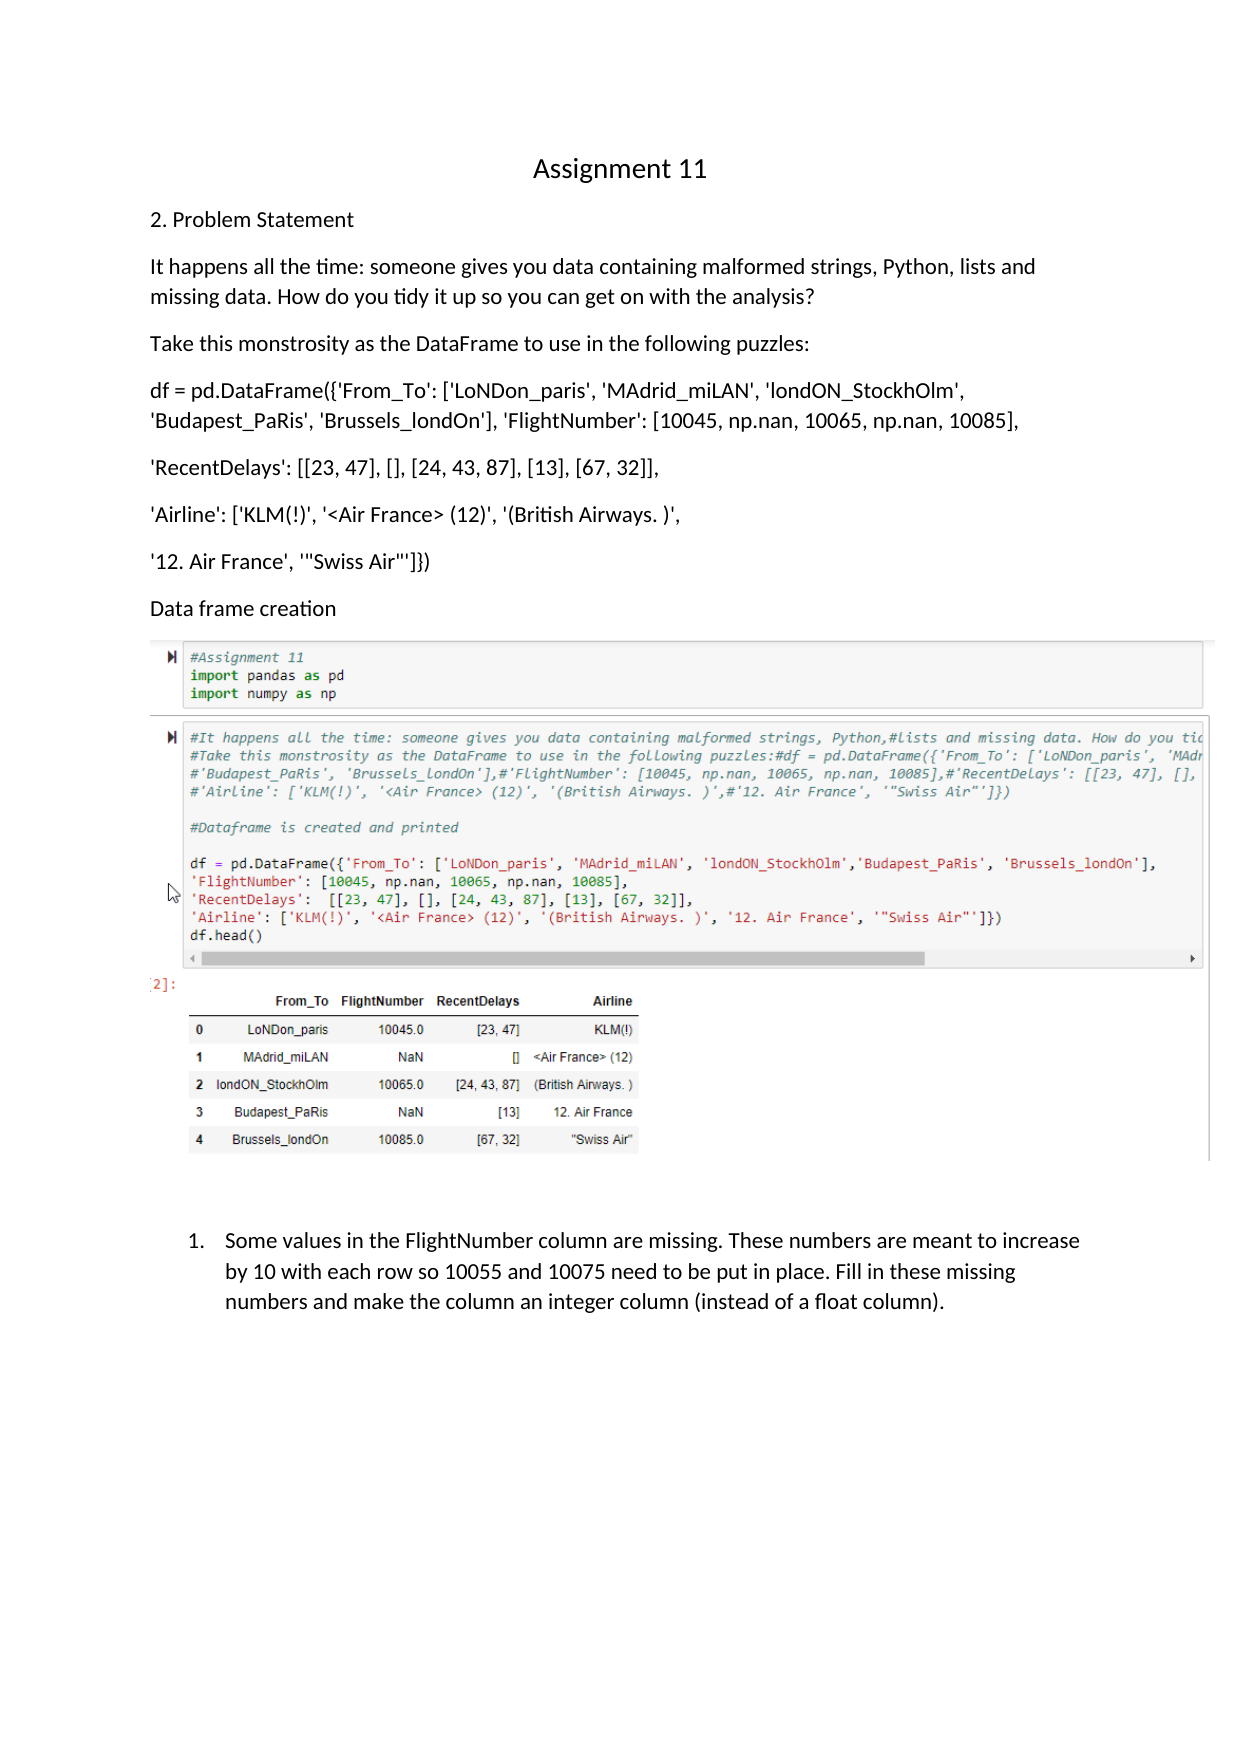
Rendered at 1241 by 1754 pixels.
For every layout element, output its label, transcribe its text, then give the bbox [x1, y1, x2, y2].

text 2. Problem Statement [150, 205, 1090, 233]
text Data frame creation [150, 594, 1090, 622]
text It happens all the time: someone gives you data containing malformed strings, Python, lists and missing data. How do you tidy it up so you can get on with the analysis? [150, 252, 1090, 310]
text Take this monstrosity as the DataFrame to use in the following puzzles: [150, 329, 1090, 357]
text 'Airline': ['KLM(!)', '<Air France> (12)', '(British Airways. )', [150, 500, 1090, 528]
picture [150, 640, 1215, 1161]
text '12. Air France', '"Swiss Air"']}) [150, 547, 1090, 575]
text Assignment 11 [150, 150, 1090, 186]
text df = pd.DataFrame({'From_To': ['LoNDon_paris', 'MAdrid_miLAN', 'londON_StockhOlm', 'Budapest_PaRis', 'Brussels_londOn'], 'FlightNumber': [10045, np.nan, 10065, np.nan, 10085], [150, 376, 1090, 434]
text 'RecentDelays': [[23, 47], [], [24, 43, 87], [13], [67, 32]], [150, 453, 1090, 481]
list Some values in the FlightNumber column are missing. These numbers are meant to increase by 10 with each row so 10055 and 10075 need to be put in place. Fill in these missing numbers and make the column an integer column (instead of a float column). [187, 1227, 1090, 1315]
